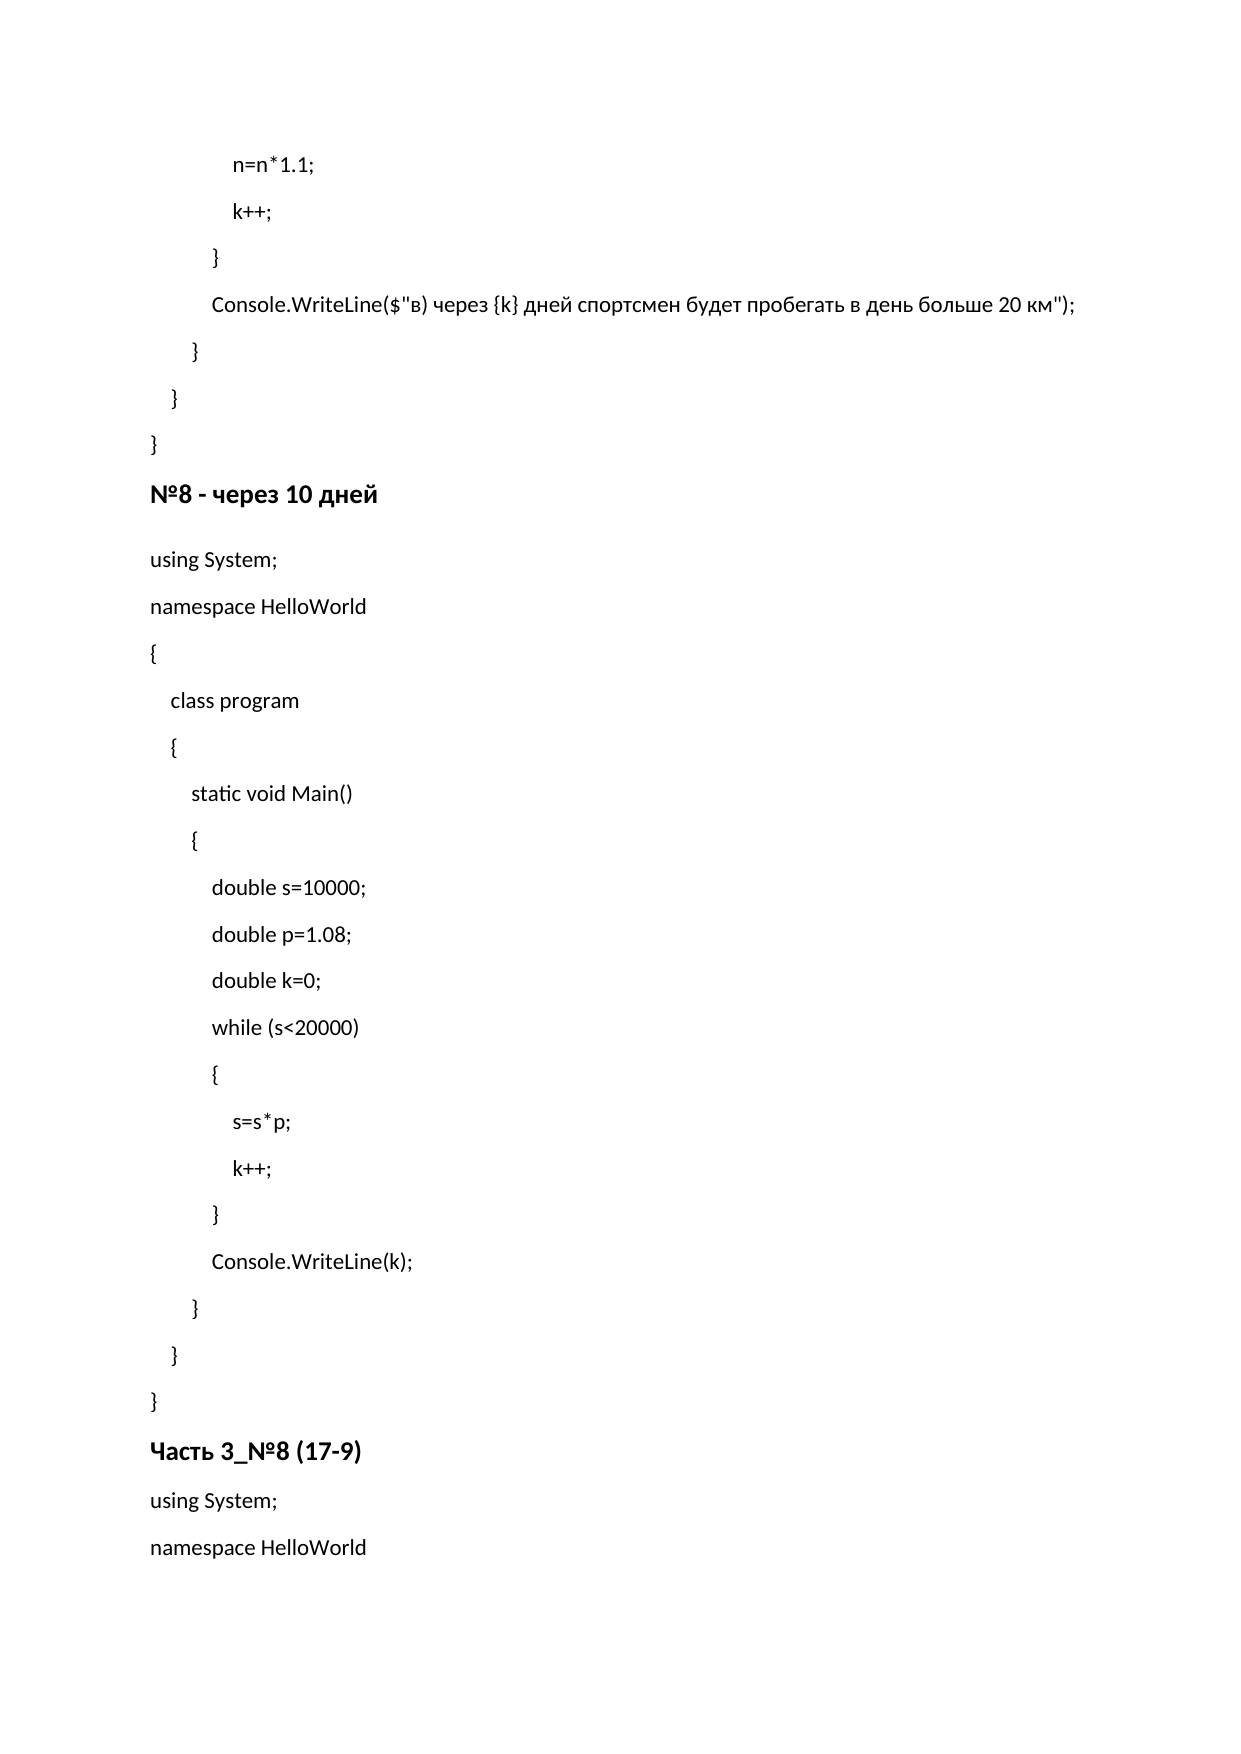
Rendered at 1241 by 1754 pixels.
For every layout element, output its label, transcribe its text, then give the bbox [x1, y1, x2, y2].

text Console.WriteLine(k); [150, 1247, 1090, 1275]
text } [150, 243, 1090, 272]
text double k=0; [150, 967, 1090, 994]
text } [150, 1341, 1090, 1369]
text { [150, 826, 1090, 854]
text Часть 3_№8 (17-9) [150, 1434, 1090, 1467]
text k++; [150, 197, 1090, 225]
text №8 - через 10 дней [150, 477, 1090, 510]
text using System; [150, 546, 1090, 574]
text k++; [150, 1154, 1090, 1182]
text } [150, 1200, 1090, 1228]
text n=n*1.1; [150, 150, 1090, 178]
text namespace HelloWorld [150, 1533, 1090, 1561]
text } [150, 1387, 1090, 1416]
text { [150, 1060, 1090, 1088]
text double p=1.08; [150, 920, 1090, 948]
text Console.WriteLine($"в) через {k} дней спортсмен будет пробегать в день больше 20 км"); [150, 290, 1090, 318]
text } [150, 337, 1090, 365]
text class program [150, 686, 1090, 714]
text while (s<20000) [150, 1013, 1090, 1041]
text s=s*p; [150, 1107, 1090, 1135]
text } [150, 384, 1090, 412]
text namespace HelloWorld [150, 592, 1090, 620]
text { [150, 639, 1090, 667]
text } [150, 431, 1090, 459]
text { [150, 733, 1090, 761]
text using System; [150, 1486, 1090, 1514]
text double s=10000; [150, 873, 1090, 901]
text static void Main() [150, 779, 1090, 807]
text } [150, 1294, 1090, 1322]
